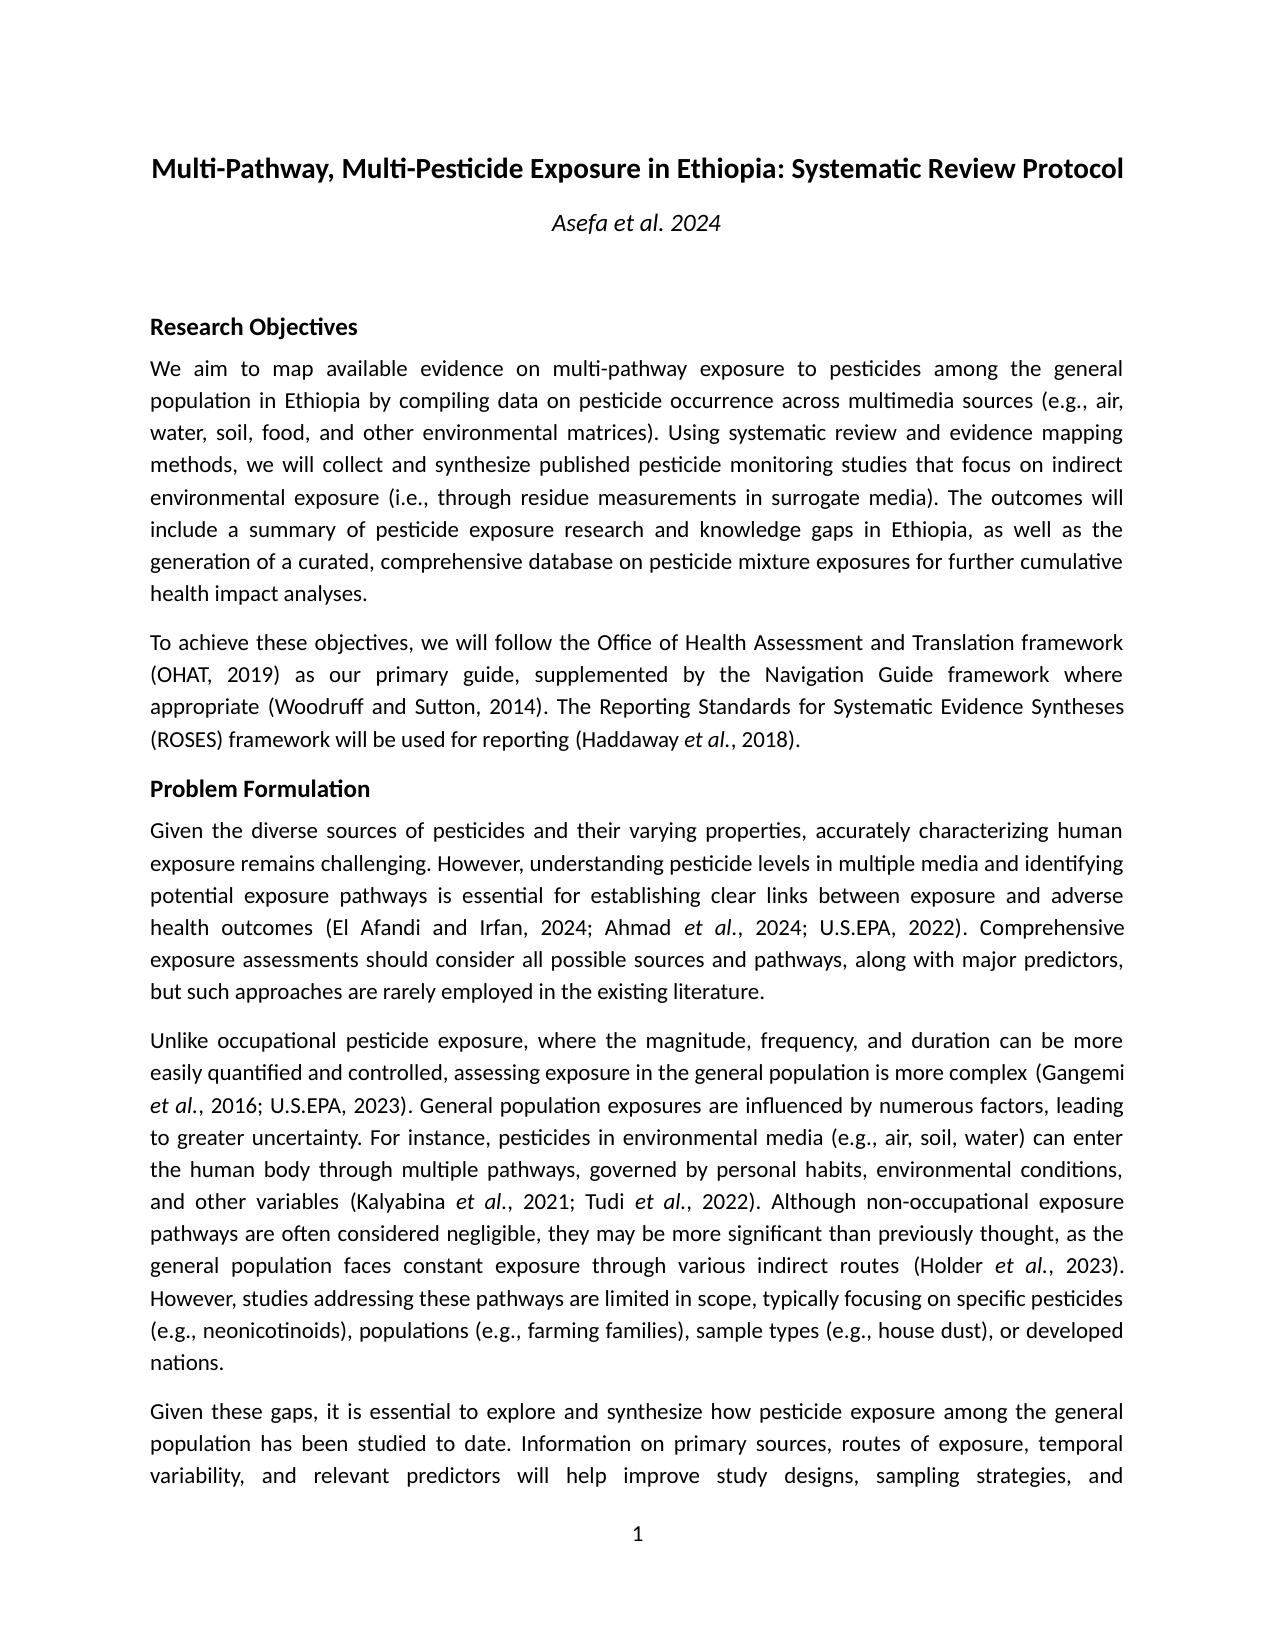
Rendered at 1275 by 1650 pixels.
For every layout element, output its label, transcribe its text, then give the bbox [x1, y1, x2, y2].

subtitle Research Objectives [150, 311, 1125, 341]
text Unlike occupational pesticide exposure, where the magnitude, frequency, and duration can be more easily quantified and controlled, assessing exposure in the general population is more complex (Gangemi et al., 2016; U.S.EPA, 2023). General population exposures are influenced by numerous factors, leading to greater uncertainty. For instance, pesticides in environmental media (e.g., air, soil, water) can enter the human body through multiple pathways, governed by personal habits, environmental conditions, and other variables (Kalyabina et al., 2021; Tudi et al., 2022). Although non-occupational exposure pathways are often considered negligible, they may be more significant than previously thought, as the general population faces constant exposure through various indirect routes (Holder et al., 2023). However, studies addressing these pathways are limited in scope, typically focusing on specific pesticides (e.g., neonicotinoids), populations (e.g., farming families), sample types (e.g., house dust), or developed nations. [150, 1026, 1125, 1376]
text To achieve these objectives, we will follow the Office of Health Assessment and Translation framework (OHAT, 2019) as our primary guide, supplemented by the Navigation Guide framework where appropriate (Woodruff and Sutton, 2014). The Reporting Standards for Systematic Evidence Syntheses (ROSES) framework will be used for reporting (Haddaway et al., 2018). [150, 628, 1125, 753]
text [150, 1397, 1125, 1489]
text Given the diverse sources of pesticides and their varying properties, accurately characterizing human exposure remains challenging. However, understanding pesticide levels in multiple media and identifying potential exposure pathways is essential for establishing clear links between exposure and adverse health outcomes (El Afandi and Irfan, 2024; Ahmad et al., 2024; U.S.EPA, 2022). Comprehensive exposure assessments should consider all possible sources and pathways, along with major predictors, but such approaches are rarely employed in the existing literature. [150, 817, 1125, 1006]
text Multi-Pathway, Multi-Pesticide Exposure in Ethiopia: Systematic Review Protocol [150, 150, 1125, 186]
subtitle Problem Formulation [150, 773, 1125, 804]
text Asefa et al. 2024 [150, 208, 1125, 238]
text We aim to map available evidence on multi-pathway exposure to pesticides among the general population in Ethiopia by compiling data on pesticide occurrence across multimedia sources (e.g., air, water, soil, food, and other environmental matrices). Using systematic review and evidence mapping methods, we will collect and synthesize published pesticide monitoring studies that focus on indirect environmental exposure (i.e., through residue measurements in surrogate media). The outcomes will include a summary of pesticide exposure research and knowledge gaps in Ethiopia, as well as the generation of a curated, comprehensive database on pesticide mixture exposures for further cumulative health impact analyses. [150, 354, 1125, 607]
